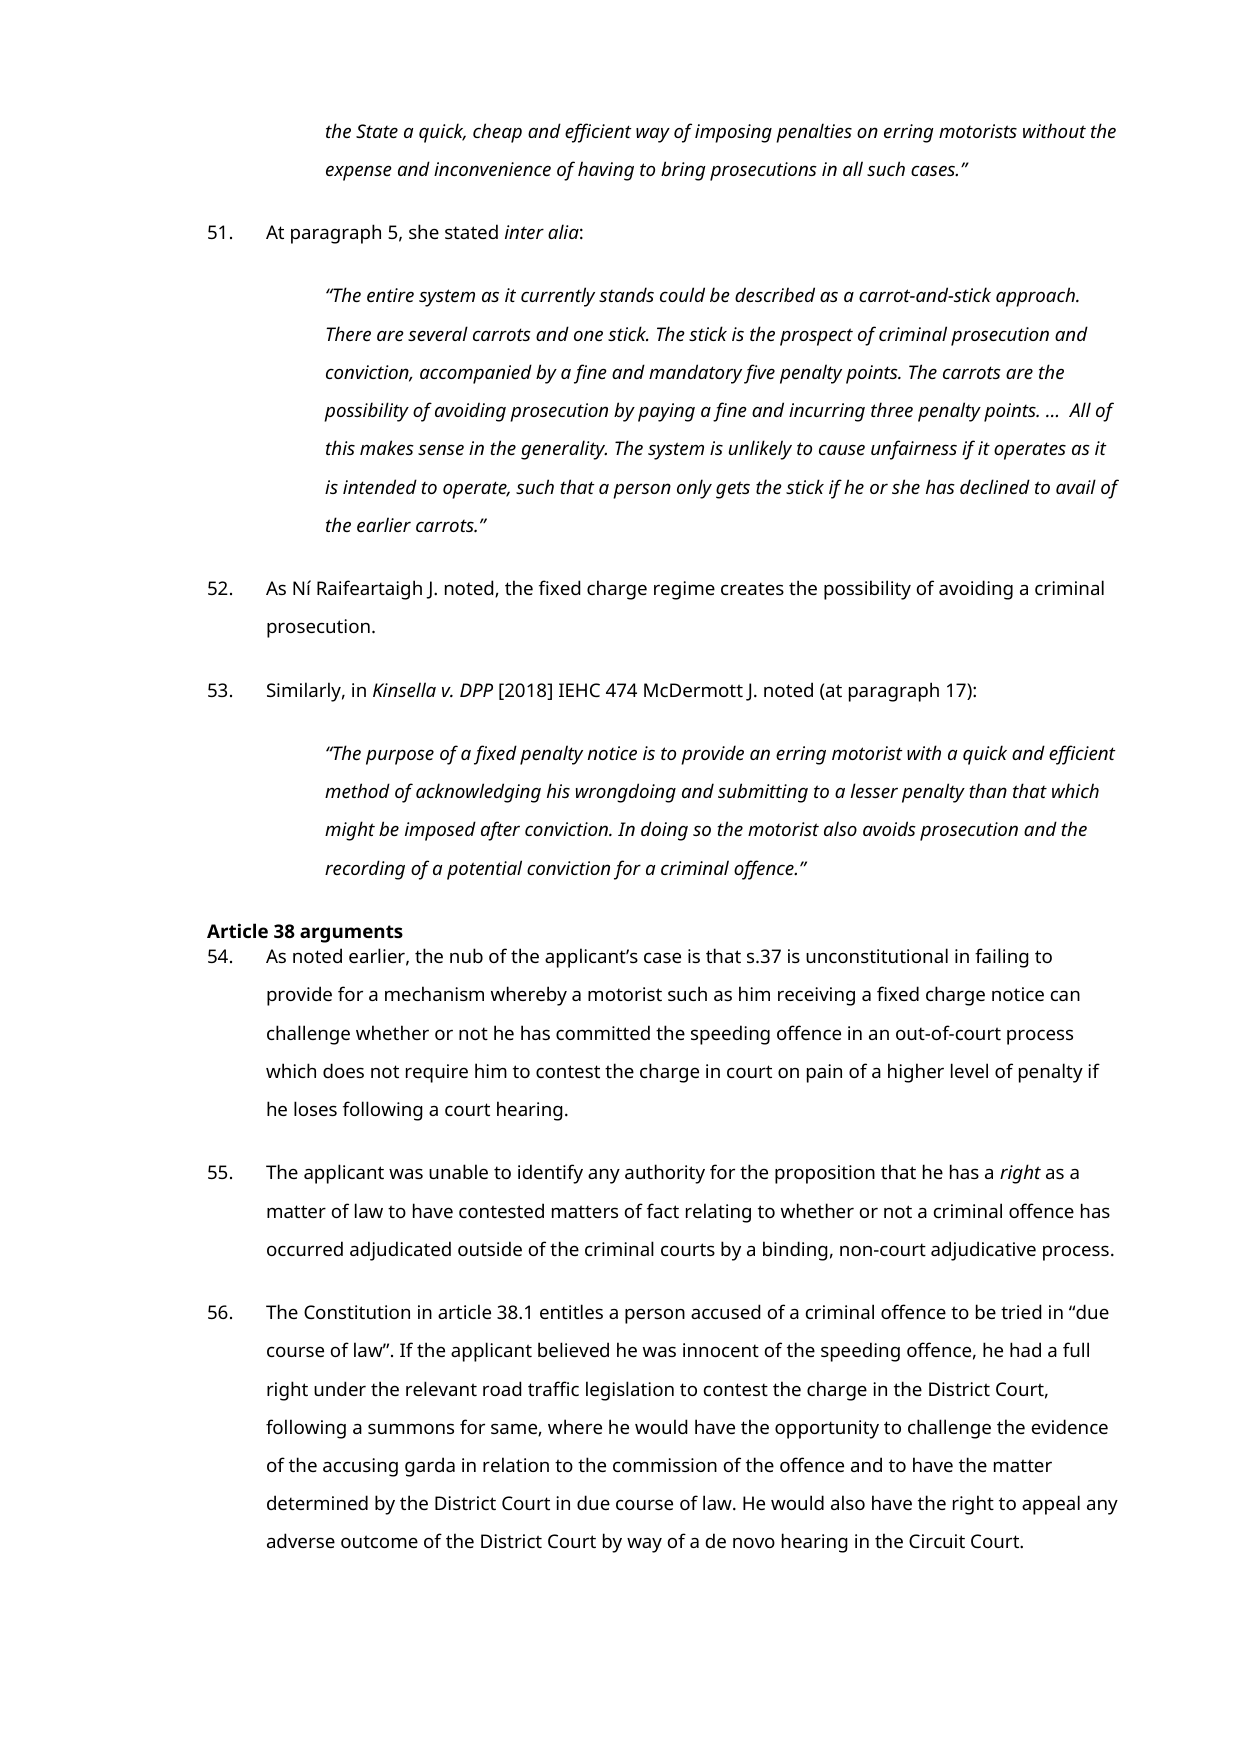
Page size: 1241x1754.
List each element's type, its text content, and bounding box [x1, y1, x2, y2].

text “The purpose of a fixed penalty notice is to provide an erring motorist with a quick and efficient method of acknowledging his wrongdoing and submitting to a lesser penalty than that which might be imposed after conviction. In doing so the motorist also avoids prosecution and the recording of a potential conviction for a criminal offence.” [266, 740, 1122, 880]
text “The entire system as it currently stands could be described as a carrot-and-stick approach. There are several carrots and one stick. The stick is the prospect of criminal prosecution and conviction, accompanied by a fine and mandatory five penalty points. The carrots are the possibility of avoiding prosecution by paying a fine and incurring three penalty points. … All of this makes sense in the generality. The system is unlikely to cause unfairness if it operates as it is intended to operate, such that a person only gets the stick if he or she has declined to avail of the earlier carrots.” [266, 283, 1122, 538]
text 56. The Constitution in article 38.1 entitles a person accused of a criminal offence to be tried in “due course of law”. If the applicant believed he was innocent of the speeding offence, he had a full right under the relevant road traffic legislation to contest the charge in the District Court, following a summons for same, where he would have the opportunity to challenge the evidence of the accusing garda in relation to the commission of the offence and to have the matter determined by the District Court in due course of law. He would also have the right to appeal any adverse outcome of the District Court by way of a de novo hearing in the Circuit Court. [207, 1299, 1122, 1554]
text 54. As noted earlier, the nub of the applicant’s case is that s.37 is unconstitutional in failing to provide for a mechanism whereby a motorist such as him receiving a fixed charge notice can challenge whether or not he has committed the speeding offence in an out-of-court process which does not require him to contest the charge in court on pain of a higher level of penalty if he loses following a court hearing. [207, 943, 1122, 1122]
text 52. As Ní Raifeartaigh J. noted, the fixed charge regime creates the possibility of avoiding a criminal prosecution. [207, 575, 1122, 639]
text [266, 118, 1122, 182]
text 53. Similarly, in Kinsella v. DPP [2018] IEHC 474 McDermott J. noted (at paragraph 17): [207, 677, 1122, 702]
text 51. At paragraph 5, she stated inter alia: [207, 219, 1122, 245]
subtitle Article 38 arguments [207, 918, 1122, 943]
text 55. The applicant was unable to identify any authority for the proposition that he has a right as a matter of law to have contested matters of fact relating to whether or not a criminal offence has occurred adjudicated outside of the criminal courts by a binding, non-court adjudicative process. [207, 1160, 1122, 1262]
